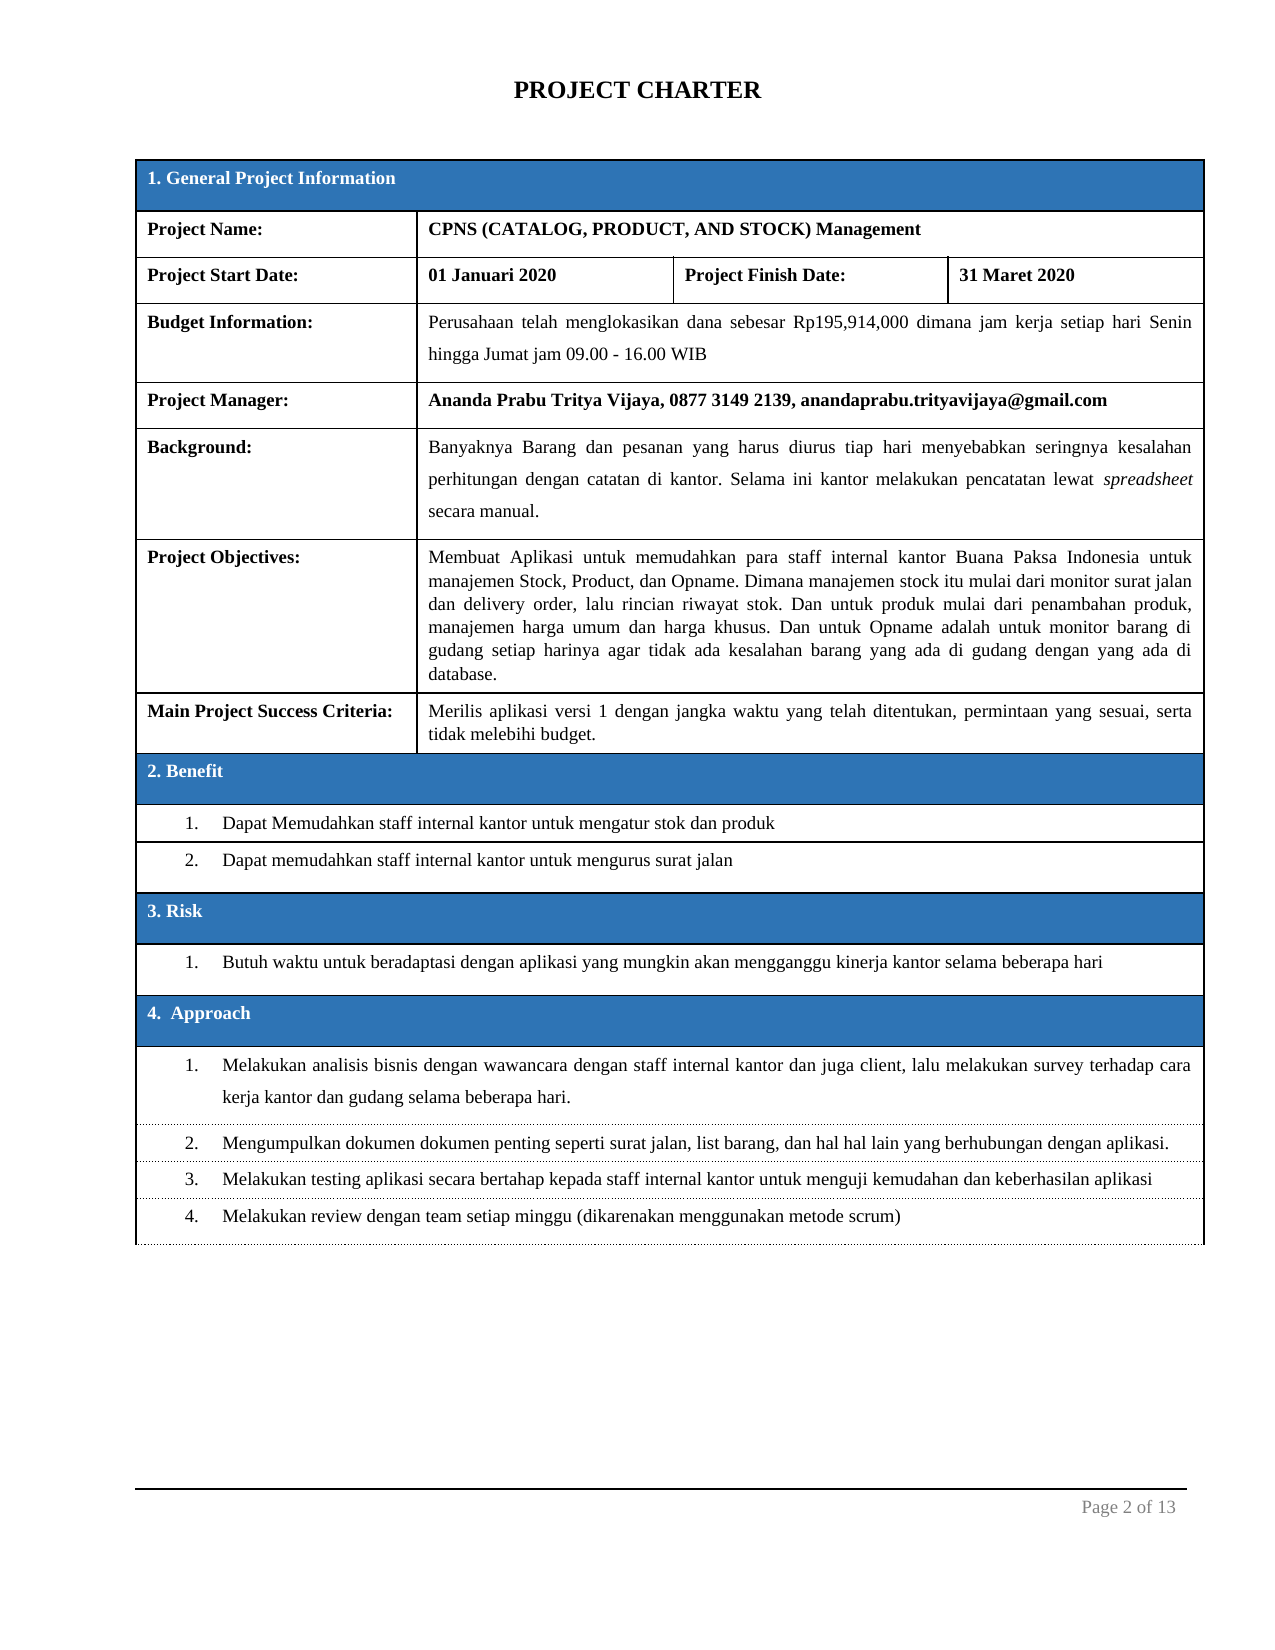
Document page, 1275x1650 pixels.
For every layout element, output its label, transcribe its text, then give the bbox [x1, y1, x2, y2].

table_cell Main Project Success Criteria: [137, 694, 416, 753]
table_cell Melakukan testing aplikasi secara bertahap kepada staff internal kantor untuk menguji kemudahan dan keberhasilan aplikasi [137, 1161, 1203, 1198]
table_cell 3. Risk [137, 894, 1203, 943]
table_cell 31 Maret 2020 [949, 258, 1203, 303]
table_cell 01 Januari 2020 [418, 258, 673, 303]
table_cell Butuh waktu untuk beradaptasi dengan aplikasi yang mungkin akan mengganggu kinerja kantor selama beberapa hari [137, 945, 1203, 994]
table_cell Project Manager: [137, 383, 416, 428]
table_cell Melakukan analisis bisnis dengan wawancara dengan staff internal kantor dan juga client, lalu melakukan survey terhadap cara kerja kantor dan gudang selama beberapa hari. [137, 1047, 1203, 1124]
table_cell Mengumpulkan dokumen dokumen penting seperti surat jalan, list barang, dan hal hal lain yang berhubungan dengan aplikasi. [137, 1124, 1203, 1161]
table_cell 4. Approach [137, 996, 1203, 1046]
table_cell Membuat Aplikasi untuk memudahkan para staff internal kantor Buana Paksa Indonesia untuk manajemen Stock, Product, dan Opname. Dimana manajemen stock itu mulai dari monitor surat jalan dan delivery order, lalu rincian riwayat stok. Dan untuk produk mulai dari penambahan produk, manajemen harga umum dan harga khusus. Dan untuk Opname adalah untuk monitor barang di gudang setiap harinya agar tidak ada kesalahan barang yang ada di gudang dengan yang ada di database. [418, 540, 1203, 692]
table_cell Project Start Date: [137, 258, 416, 303]
table_cell Project Finish Date: [674, 258, 947, 303]
table_cell Melakukan review dengan team setiap minggu (dikarenakan menggunakan metode scrum) [137, 1198, 1203, 1244]
table_cell Project Name: [137, 212, 416, 256]
table_header 1. General Project Information [137, 161, 1203, 210]
table_cell Merilis aplikasi versi 1 dengan jangka waktu yang telah ditentukan, permintaan yang sesuai, serta tidak melebihi budget. [418, 694, 1203, 753]
table_cell Dapat memudahkan staff internal kantor untuk mengurus surat jalan [137, 843, 1203, 892]
table_cell 2. Benefit [137, 754, 1203, 804]
table_cell Ananda Prabu Tritya Vijaya, 0877 3149 2139, anandaprabu.trityavijaya@gmail.com [418, 383, 1203, 428]
table_cell Background: [137, 429, 416, 539]
table_cell CPNS (CATALOG, PRODUCT, AND STOCK) Management [418, 212, 1203, 256]
table_cell Perusahaan telah menglokasikan dana sebesar Rp195,914,000 dimana jam kerja setiap hari Senin hingga Jumat jam 09.00 - 16.00 WIB [418, 304, 1203, 381]
table_cell Banyaknya Barang dan pesanan yang harus diurus tiap hari menyebabkan seringnya kesalahan perhitungan dengan catatan di kantor. Selama ini kantor melakukan pencatatan lewat spreadsheet secara manual. [418, 429, 1203, 539]
subtitle PROJECT CHARTER [135, 75, 1140, 104]
table_cell Project Objectives: [137, 540, 416, 692]
table_cell Dapat Memudahkan staff internal kantor untuk mengatur stok dan produk [137, 805, 1203, 841]
table_cell Budget Information: [137, 304, 416, 381]
